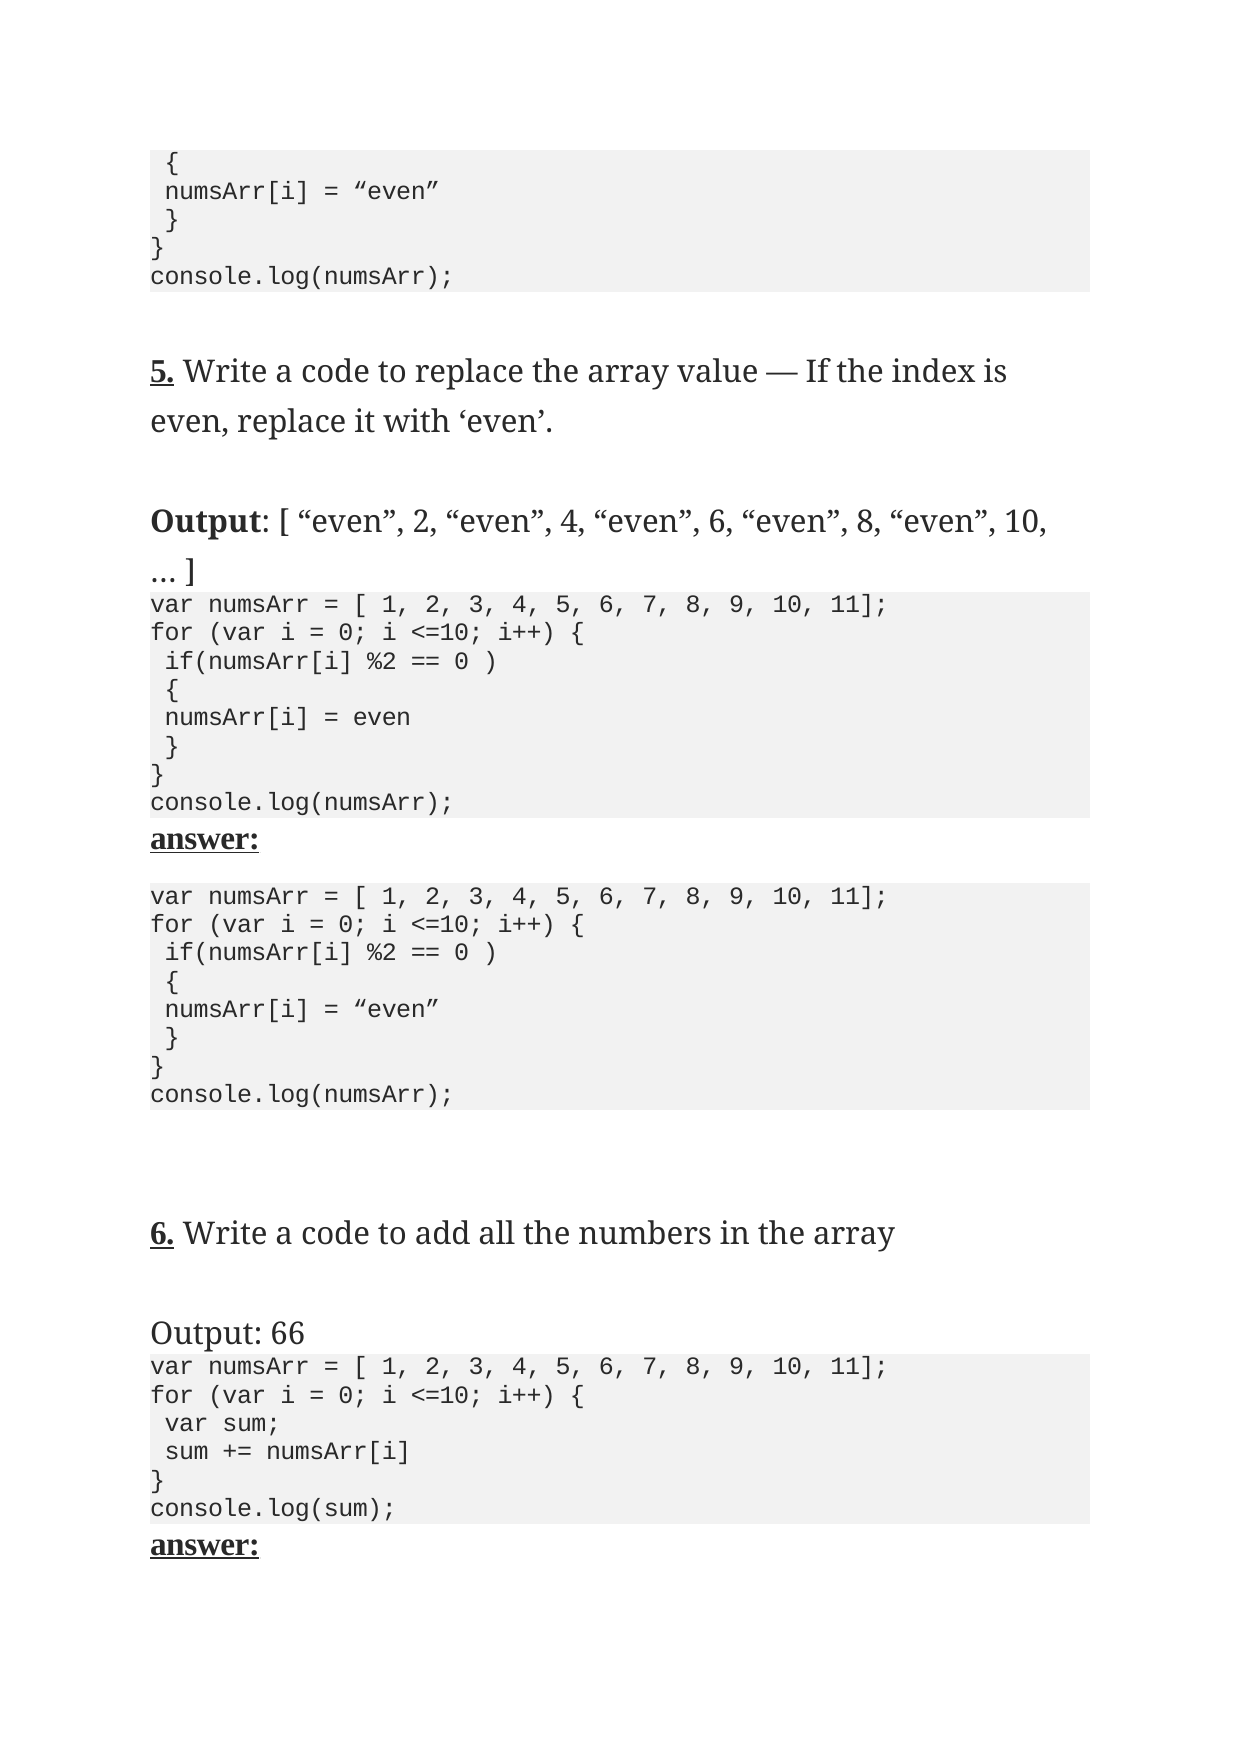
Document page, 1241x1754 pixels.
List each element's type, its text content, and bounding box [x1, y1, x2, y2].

text 6. Write a code to add all the numbers in the array [150, 1204, 1090, 1254]
text answer: [150, 818, 1090, 857]
text for (var i = 0; i <=10; i++) { if(numsArr[i] %2 == 0 ) { numsArr[i] = “even” } } console.log(numsArr); [150, 912, 1090, 1110]
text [150, 1354, 1090, 1382]
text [150, 150, 1090, 292]
text Output: [ “even”, 2, “even”, 4, “even”, 6, “even”, 8, “even”, 10, … ] [150, 492, 1090, 592]
text var numsArr = [ 1, 2, 3, 4, 5, 6, 7, 8, 9, 10, 11]; [150, 883, 1090, 912]
text answer: [150, 1524, 1090, 1562]
text for (var i = 0; i <=10; i++) { if(numsArr[i] %2 == 0 ) { numsArr[i] = even } } console.log(numsArr); [150, 620, 1090, 818]
text 5. Write a code to replace the array value — If the index is even, replace it with ‘even’. [150, 342, 1090, 442]
text Output: 66 [150, 1304, 1090, 1354]
text for (var i = 0; i <=10; i++) { var sum; sum += numsArr[i] } console.log(sum); [150, 1382, 1090, 1524]
text var numsArr = [ 1, 2, 3, 4, 5, 6, 7, 8, 9, 10, 11]; [150, 592, 1090, 620]
